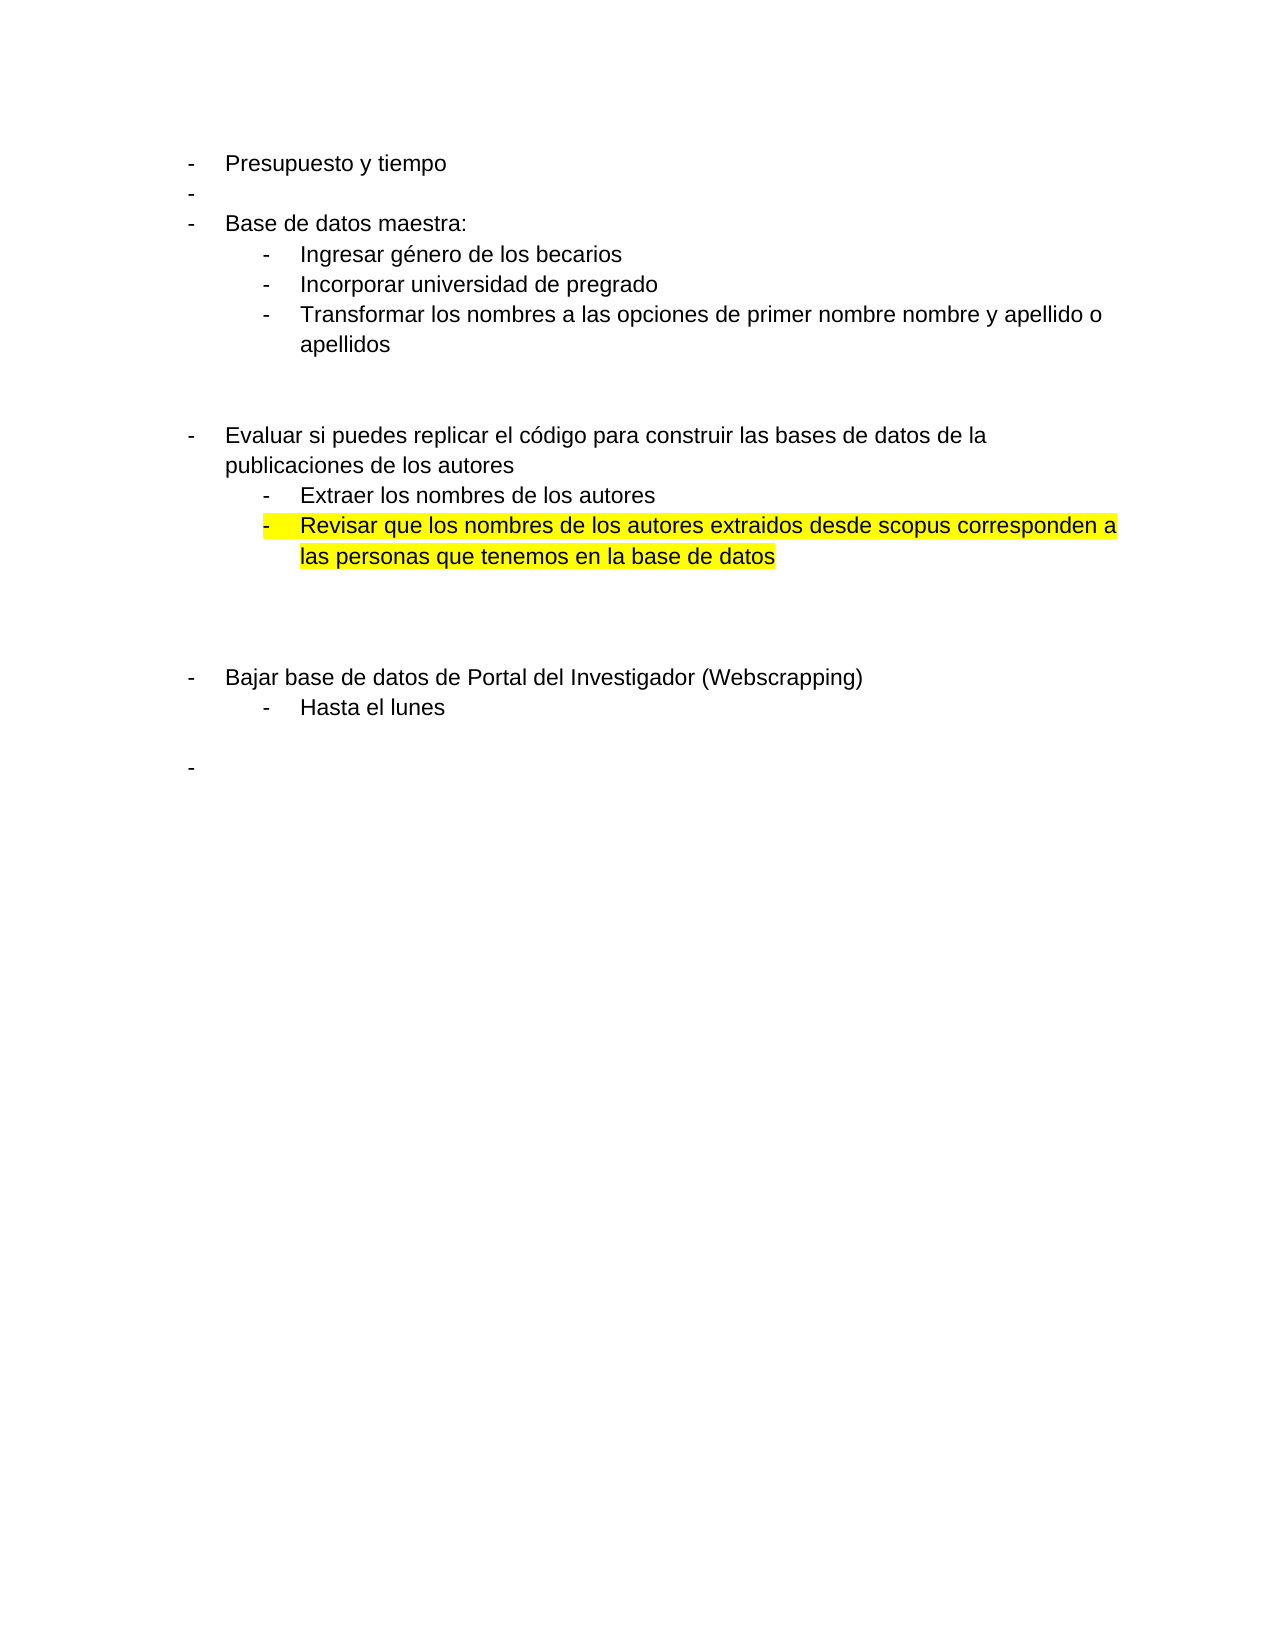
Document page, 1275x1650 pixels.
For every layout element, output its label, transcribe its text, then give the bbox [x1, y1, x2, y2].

list Extraer los nombres de los autores [262, 482, 1125, 509]
list Presupuesto y tiempo [187, 150, 1125, 176]
list Transformar los nombres a las opciones de primer nombre nombre y apellido o apellidos [262, 301, 1125, 358]
list Evaluar si puedes replicar el código para construir las bases de datos de la publicaciones de los autores [187, 422, 1125, 478]
list Bajar base de datos de Portal del Investigador (Webscrapping) [187, 663, 1125, 690]
list Revisar que los nombres de los autores extraidos desde scopus corresponden a las personas que tenemos en la base de datos [262, 512, 1125, 569]
list Incorporar universidad de pregrado [262, 271, 1125, 297]
list Ingresar género de los becarios [262, 241, 1125, 267]
list Hasta el lunes [262, 694, 1125, 720]
list Base de datos maestra: [187, 210, 1125, 237]
